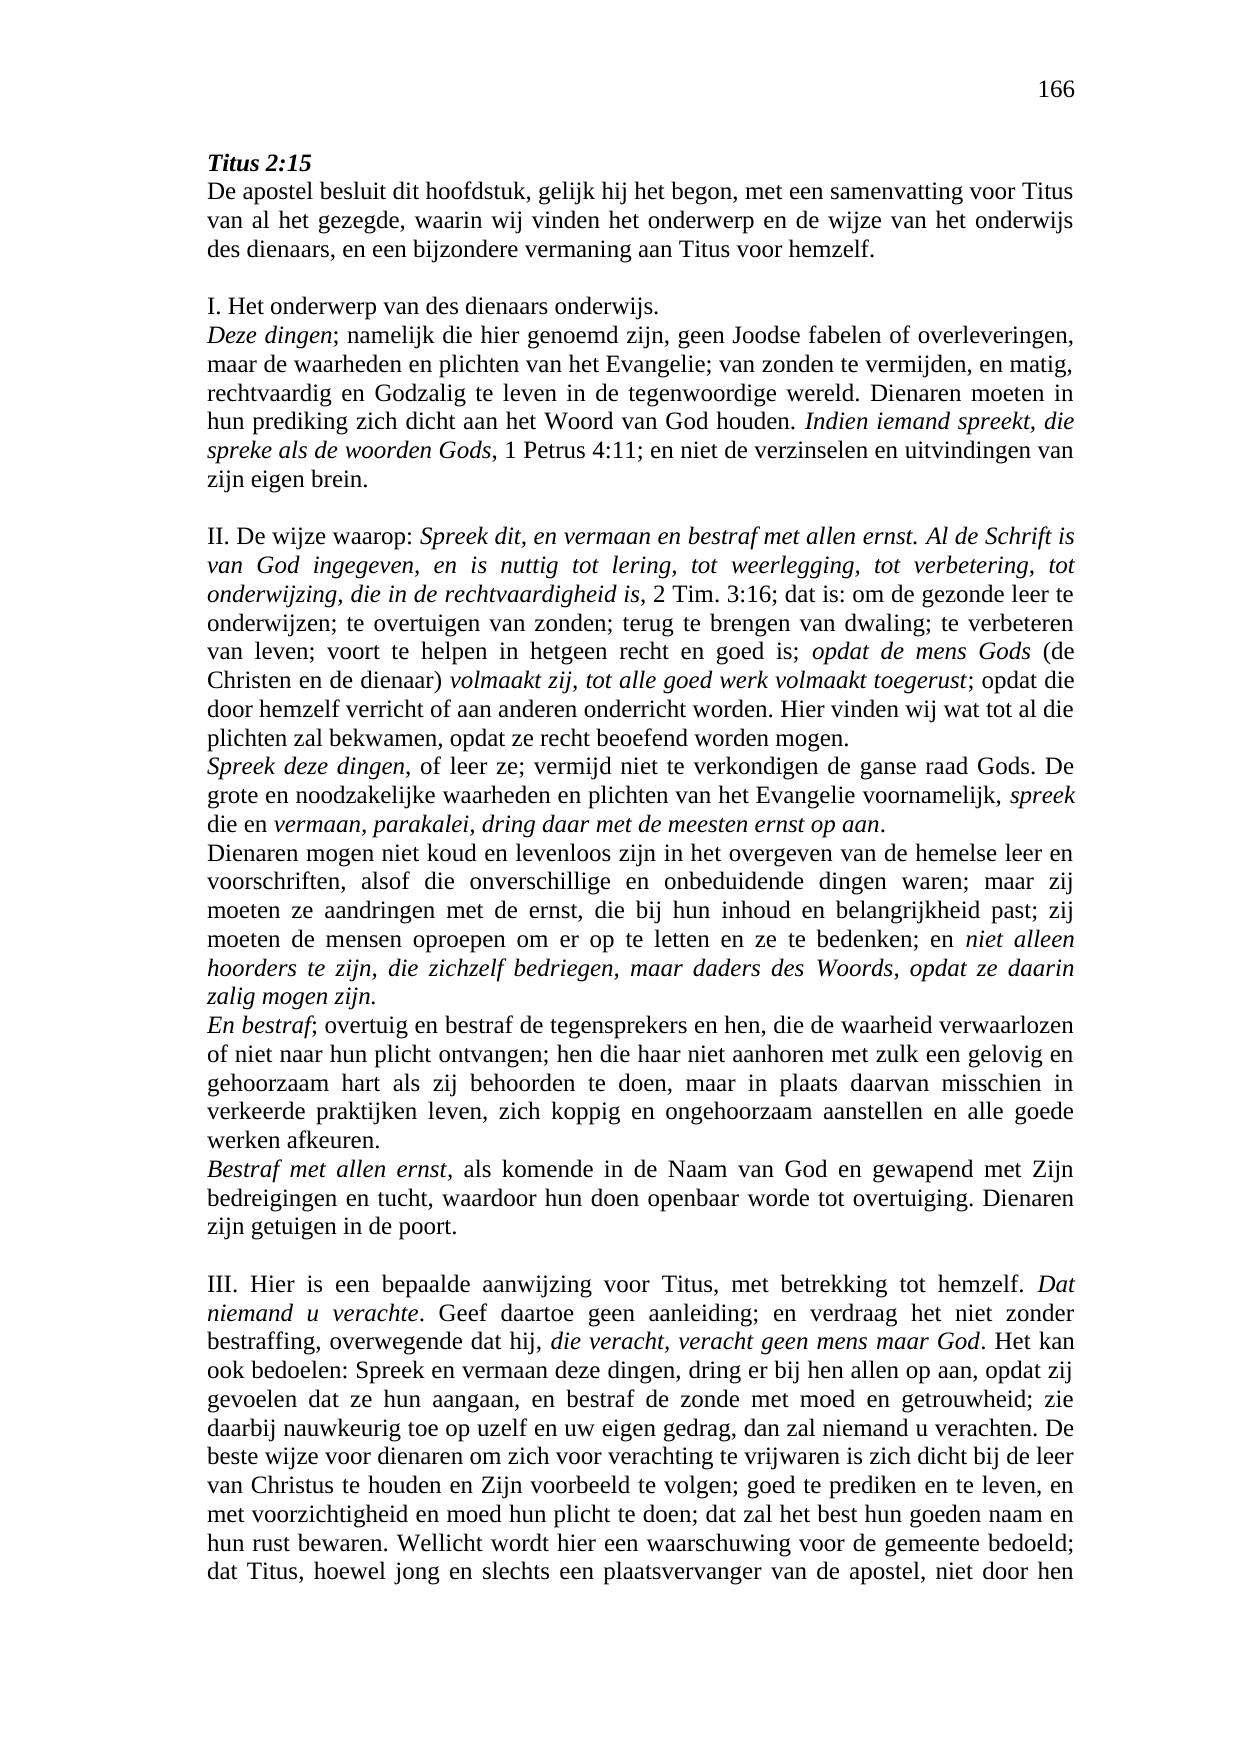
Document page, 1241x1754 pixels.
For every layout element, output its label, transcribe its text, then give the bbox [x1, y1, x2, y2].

text Deze dingen; namelijk die hier genoemd zijn, geen Joodse fabelen of overleveringen, maar de waarheden en plichten van het Evangelie; van zonden te vermijden, en matig, rechtvaardig en Godzalig te leven in de tegenwoordige wereld. Dienaren moeten in hun prediking zich dicht aan het Woord van God houden. Indien iemand spreekt, die spreke als de woorden Gods, 1 Petrus 4:11; en niet de verzinselen en uitvindingen van zijn eigen brein. [207, 320, 1075, 493]
text Spreek deze dingen, of leer ze; vermijd niet te verkondigen de ganse raad Gods. De grote en noodzakelijke waarheden en plichten van het Evangelie voornamelijk, spreek die en vermaan, parakalei, dring daar met de meesten ernst op aan. [207, 751, 1075, 838]
text Bestraf met allen ernst, als komende in de Naam van God en gewapend met Zijn bedreigingen en tucht, waardoor hun doen openbaar worde tot overtuiging. Dienaren zijn getuigen in de poort. [207, 1154, 1075, 1240]
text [207, 1269, 1075, 1585]
text Dienaren mogen niet koud en levenloos zijn in het overgeven van de hemelse leer en voorschriften, alsof die onverschillige en onbeduidende dingen waren; maar zij moeten ze aandringen met de ernst, die bij hun inhoud en belangrijkheid past; zij moeten de mensen oproepen om er op te letten en ze te bedenken; en niet alleen hoorders te zijn, die zichzelf bedriegen, maar daders des Woords, opdat ze daarin zalig mogen zijn. [207, 838, 1075, 1010]
text En bestraf; overtuig en bestraf de tegensprekers en hen, die de waarheid verwaarlozen of niet naar hun plicht ontvangen; hen die haar niet aanhoren met zulk een gelovig en gehoorzaam hart als zij behoorden te doen, maar in plaats daarvan misschien in verkeerde praktijken leven, zich koppig en ongehoorzaam aanstellen en alle goede werken afkeuren. [207, 1010, 1075, 1154]
text II. De wijze waarop: Spreek dit, en vermaan en bestraf met allen ernst. Al de Schrift is van God ingegeven, en is nuttig tot lering, tot weerlegging, tot verbetering, tot onderwijzing, die in de rechtvaardigheid is, 2 Tim. 3:16; dat is: om de gezonde leer te onderwijzen; te overtuigen van zonden; terug te brengen van dwaling; te verbeteren van leven; voort te helpen in hetgeen recht en goed is; opdat de mens Gods (de Christen en de dienaar) volmaakt zij, tot alle goed werk volmaakt toegerust; opdat die door hemzelf verricht of aan anderen onderricht worden. Hier vinden wij wat tot al die plichten zal bekwamen, opdat ze recht beoefend worden mogen. [207, 521, 1075, 751]
text De apostel besluit dit hoofdstuk, gelijk hij het begon, met een samenvatting voor Titus van al het gezegde, waarin wij vinden het onderwerp en de wijze van het onderwijs des dienaars, en een bijzondere vermaning aan Titus voor hemzelf. [207, 176, 1075, 263]
text I. Het onderwerp van des dienaars onderwijs. [207, 291, 1075, 320]
text Titus 2:15 [207, 148, 1075, 176]
